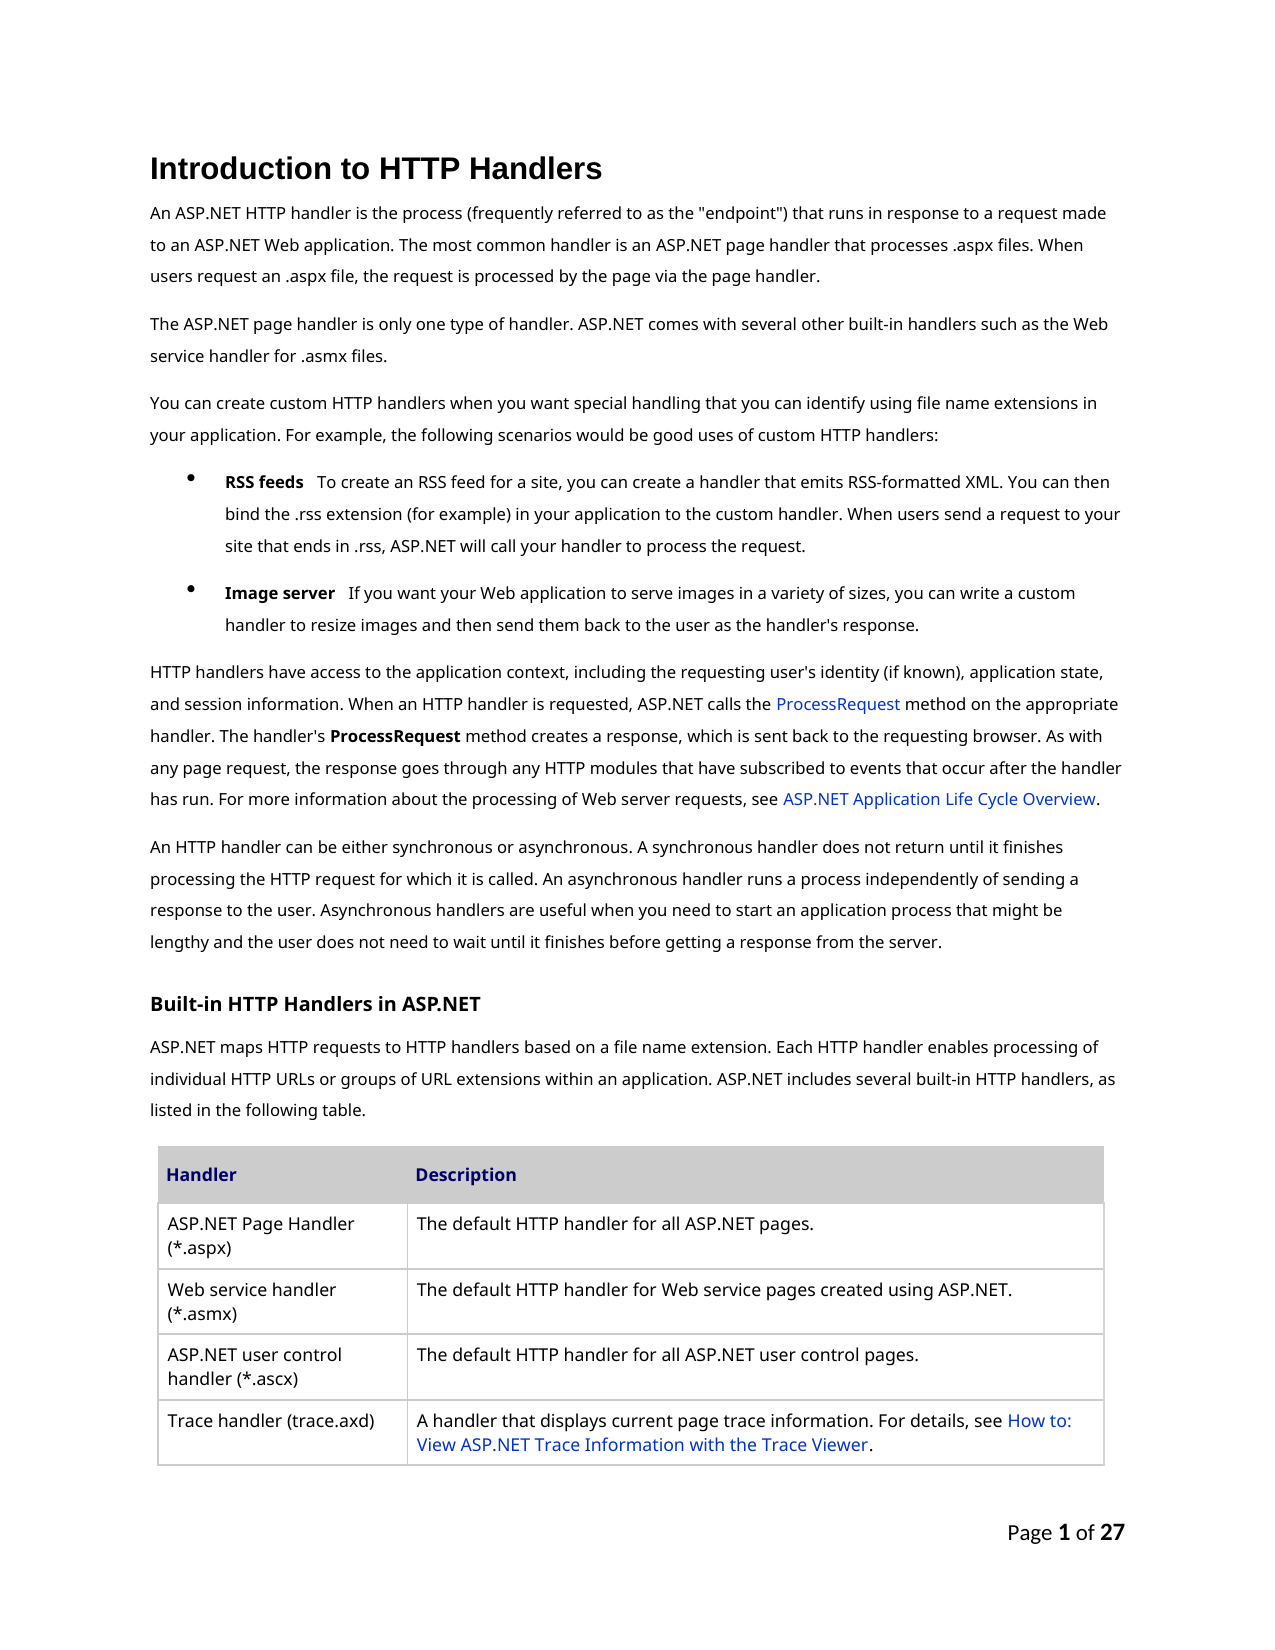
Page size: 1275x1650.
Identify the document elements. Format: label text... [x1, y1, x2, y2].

table_cell ASP.NET user control handler (*.ascx) [159, 1335, 407, 1399]
text HTTP handlers have access to the application context, including the requesting user's identity (if known), application state, and session information. When an HTTP handler is requested, ASP.NET calls the ProcessRequest method on the appropriate handler. The handler's ProcessRequest method creates a response, which is sent back to the requesting browser. As with any page request, the response goes through any HTTP modules that have subscribed to events that occur after the handler has run. For more information about the processing of Web server requests, see ASP.NET Application Life Cycle Overview. [150, 661, 1125, 811]
table_header Handler [159, 1148, 407, 1202]
text You can create custom HTTP handlers when you want special handling that you can identify using file name extensions in your application. For example, the following scenarios would be good uses of custom HTTP handlers: [150, 392, 1125, 446]
text Introduction to HTTP Handlers [150, 150, 1125, 186]
text ASP.NET maps HTTP requests to HTTP handlers based on a file name extension. Each HTTP handler enables processing of individual HTTP URLs or groups of URL extensions within an application. ASP.NET includes several built-in HTTP handlers, as listed in the following table. [150, 1035, 1125, 1122]
table_cell Trace handler (trace.axd) [159, 1401, 407, 1464]
table_header Description [408, 1148, 1103, 1202]
text The ASP.NET page handler is only one type of handler. ASP.NET comes with several other built-in handlers such as the Web service handler for .asmx files. [150, 312, 1125, 367]
table_cell The default HTTP handler for all ASP.NET pages. [408, 1204, 1103, 1268]
text An HTTP handler can be either synchronous or asynchronous. A synchronous handler does not return until it finishes processing the HTTP request for which it is called. An asynchronous handler runs a process independently of sending a response to the user. Asynchronous handlers are useful when you need to start an application process that might be lengthy and the user does not need to wait until it finishes before getting a response from the server. [150, 835, 1125, 953]
table_cell ASP.NET Page Handler (*.aspx) [159, 1204, 407, 1268]
table_cell The default HTTP handler for Web service pages created using ASP.NET. [408, 1270, 1103, 1333]
list RSS feeds To create an RSS feed for a site, you can create a handler that emits RSS-formatted XML. You can then bind the .rss extension (for example) in your application to the custom handler. When users send a request to your site that ends in .rss, ASP.NET will call your handler to process the request. [187, 471, 1125, 557]
text Built-in HTTP Handlers in ASP.NET [150, 991, 1125, 1018]
table_cell The default HTTP handler for all ASP.NET user control pages. [408, 1335, 1103, 1399]
table_cell A handler that displays current page trace information. For details, see How to: View ASP.NET Trace Information with the Trace Viewer. [408, 1401, 1103, 1464]
text An ASP.NET HTTP handler is the process (frequently referred to as the "endpoint") that runs in response to a request made to an ASP.NET Web application. The most common handler is an ASP.NET page handler that processes .aspx files. When users request an .aspx file, the request is processed by the page via the page handler. [150, 202, 1125, 288]
table_cell Web service handler (*.asmx) [159, 1270, 407, 1333]
list Image server If you want your Web application to serve images in a variety of sizes, you can write a custom handler to resize images and then send them back to the user as the handler's response. [187, 582, 1125, 636]
